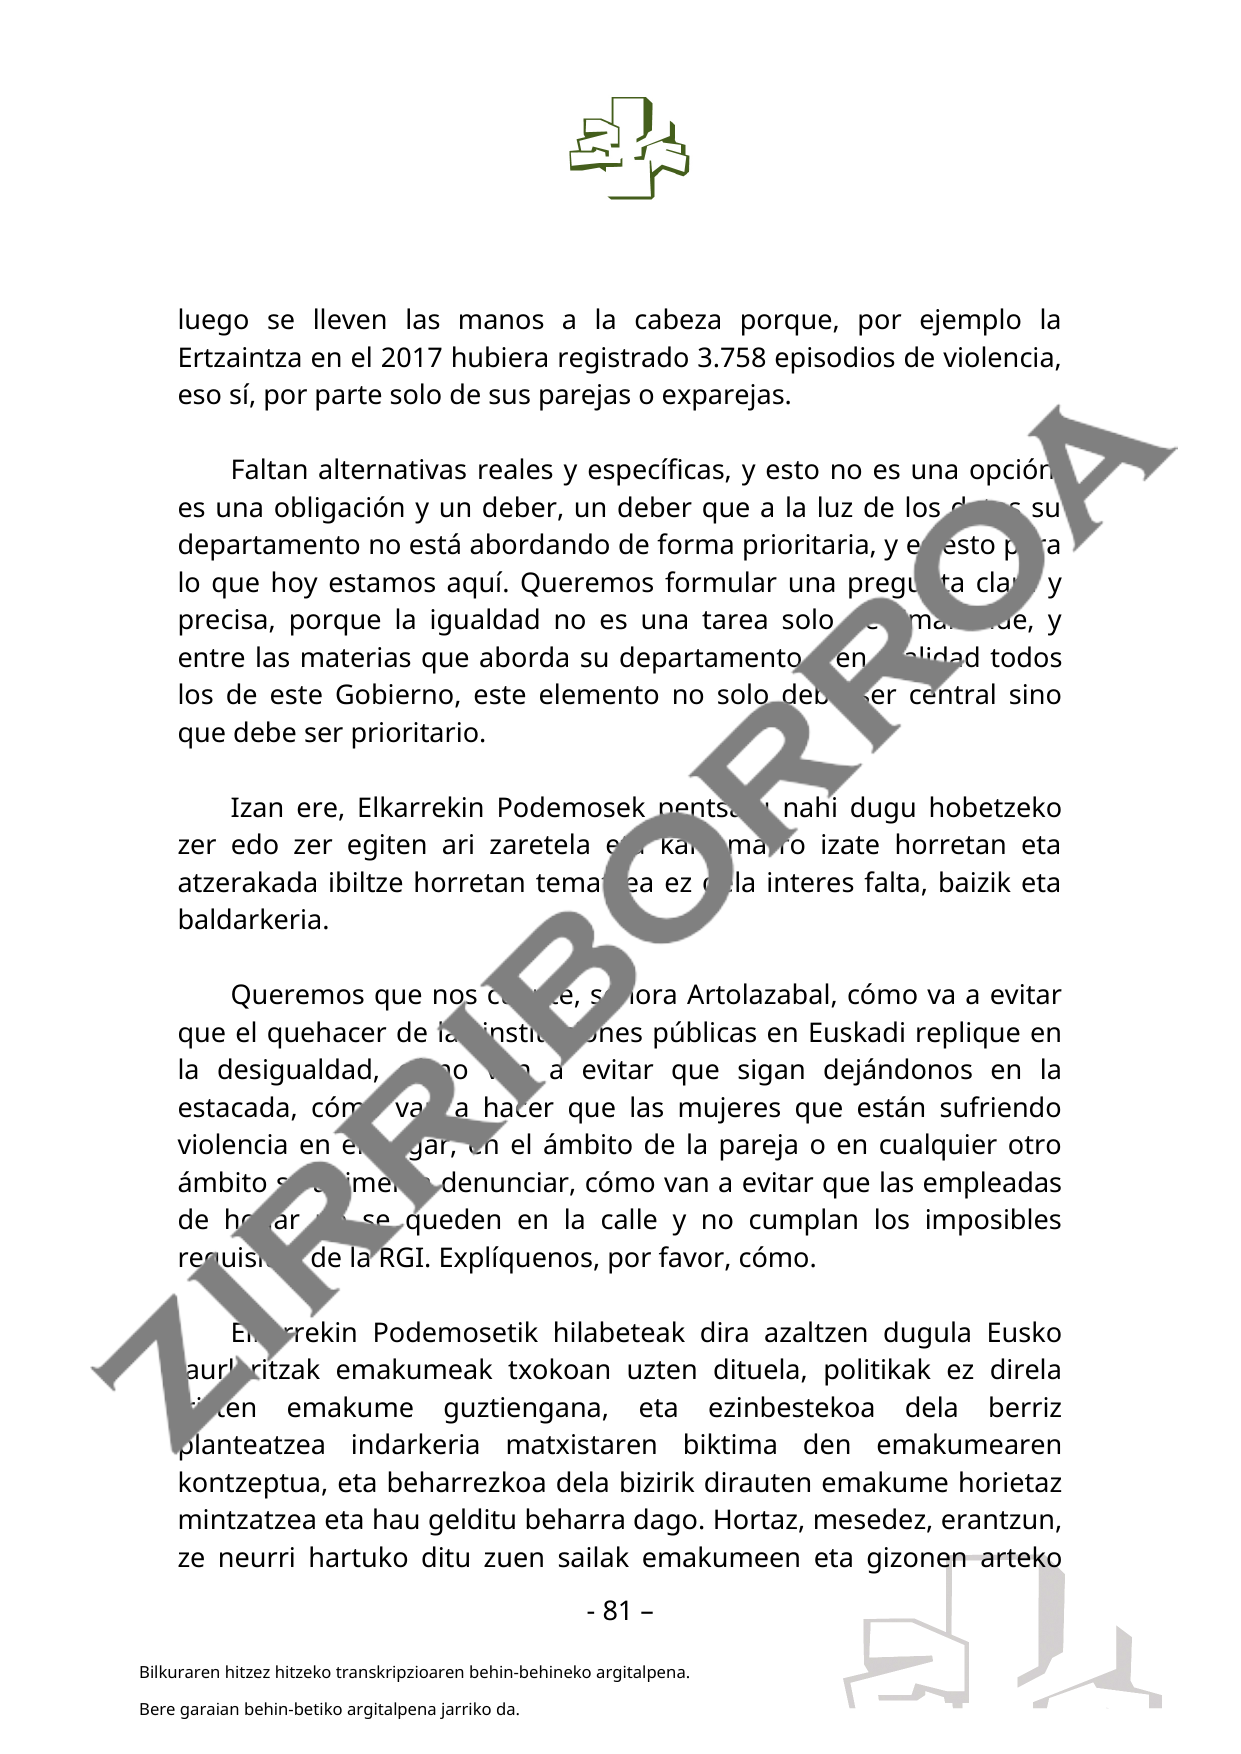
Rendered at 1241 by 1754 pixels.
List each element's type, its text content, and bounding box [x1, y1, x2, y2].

text Queremos que nos cuente, señora Artolazabal, cómo va a evitar que el quehacer de las instituciones públicas en Euskadi replique en la desigualdad, cómo van a evitar que sigan dejándonos en la estacada, cómo van a hacer que las mujeres que están sufriendo violencia en el hogar, en el ámbito de la pareja o en cualquier otro ámbito se animen a denunciar, cómo van a evitar que las empleadas de hogar no se queden en la calle y no cumplan los imposibles requisitos de la RGI. Explíquenos, por favor, cómo. [177, 975, 1063, 1275]
text Faltan alternativas reales y específicas, y esto no es una opción, es una obligación y un deber, un deber que a la luz de los datos su departamento no está abordando de forma prioritaria, y es esto para lo que hoy estamos aquí. Queremos formular una pregunta clara y precisa, porque la igualdad no es una tarea solo de Emakunde, y entre las materias que aborda su departamento y en realidad todos los de este Gobierno, este elemento no solo debe ser central sino que debe ser prioritario. [177, 450, 1063, 750]
picture [540, 74, 718, 223]
picture [797, 1491, 1169, 1710]
text Izan ere, Elkarrekin Podemosek pentsatu nahi dugu hobetzeko zer edo zer egiten ari zaretela eta karramarro izate horretan eta atzerakada ibiltze horretan tematzea ez dela interes falta, baizik eta baldarkeria. [177, 787, 1063, 937]
